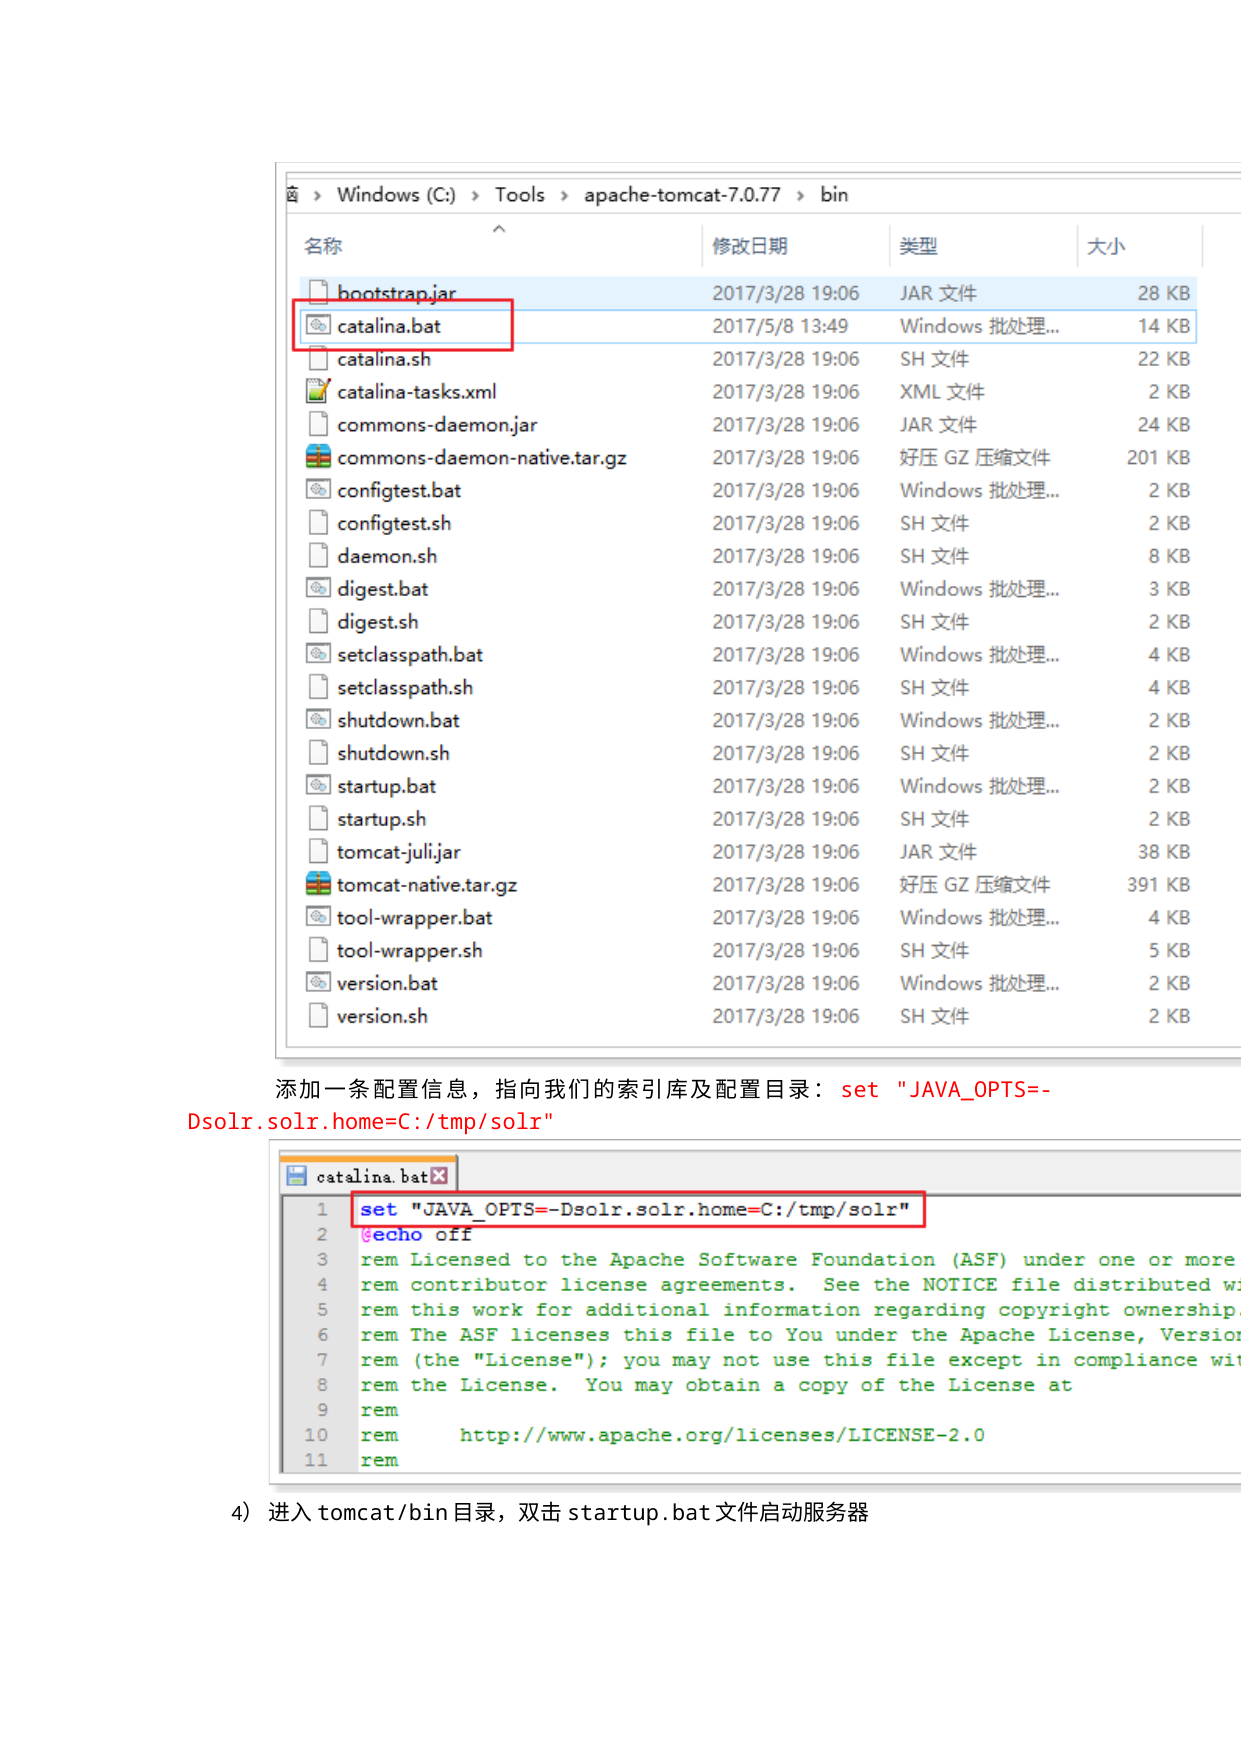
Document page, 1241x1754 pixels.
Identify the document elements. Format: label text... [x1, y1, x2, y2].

text 添加一条配置信息，指向我们的索引库及配置目录：set "JAVA_OPTS=-Dsolr.solr.home=C:/tmp/solr" [187, 1072, 1053, 1137]
picture [275, 162, 1241, 1067]
list 进入tomcat/bin目录，双击 startup.bat文件启动服务器 [231, 1494, 1053, 1527]
picture [268, 1139, 1241, 1493]
